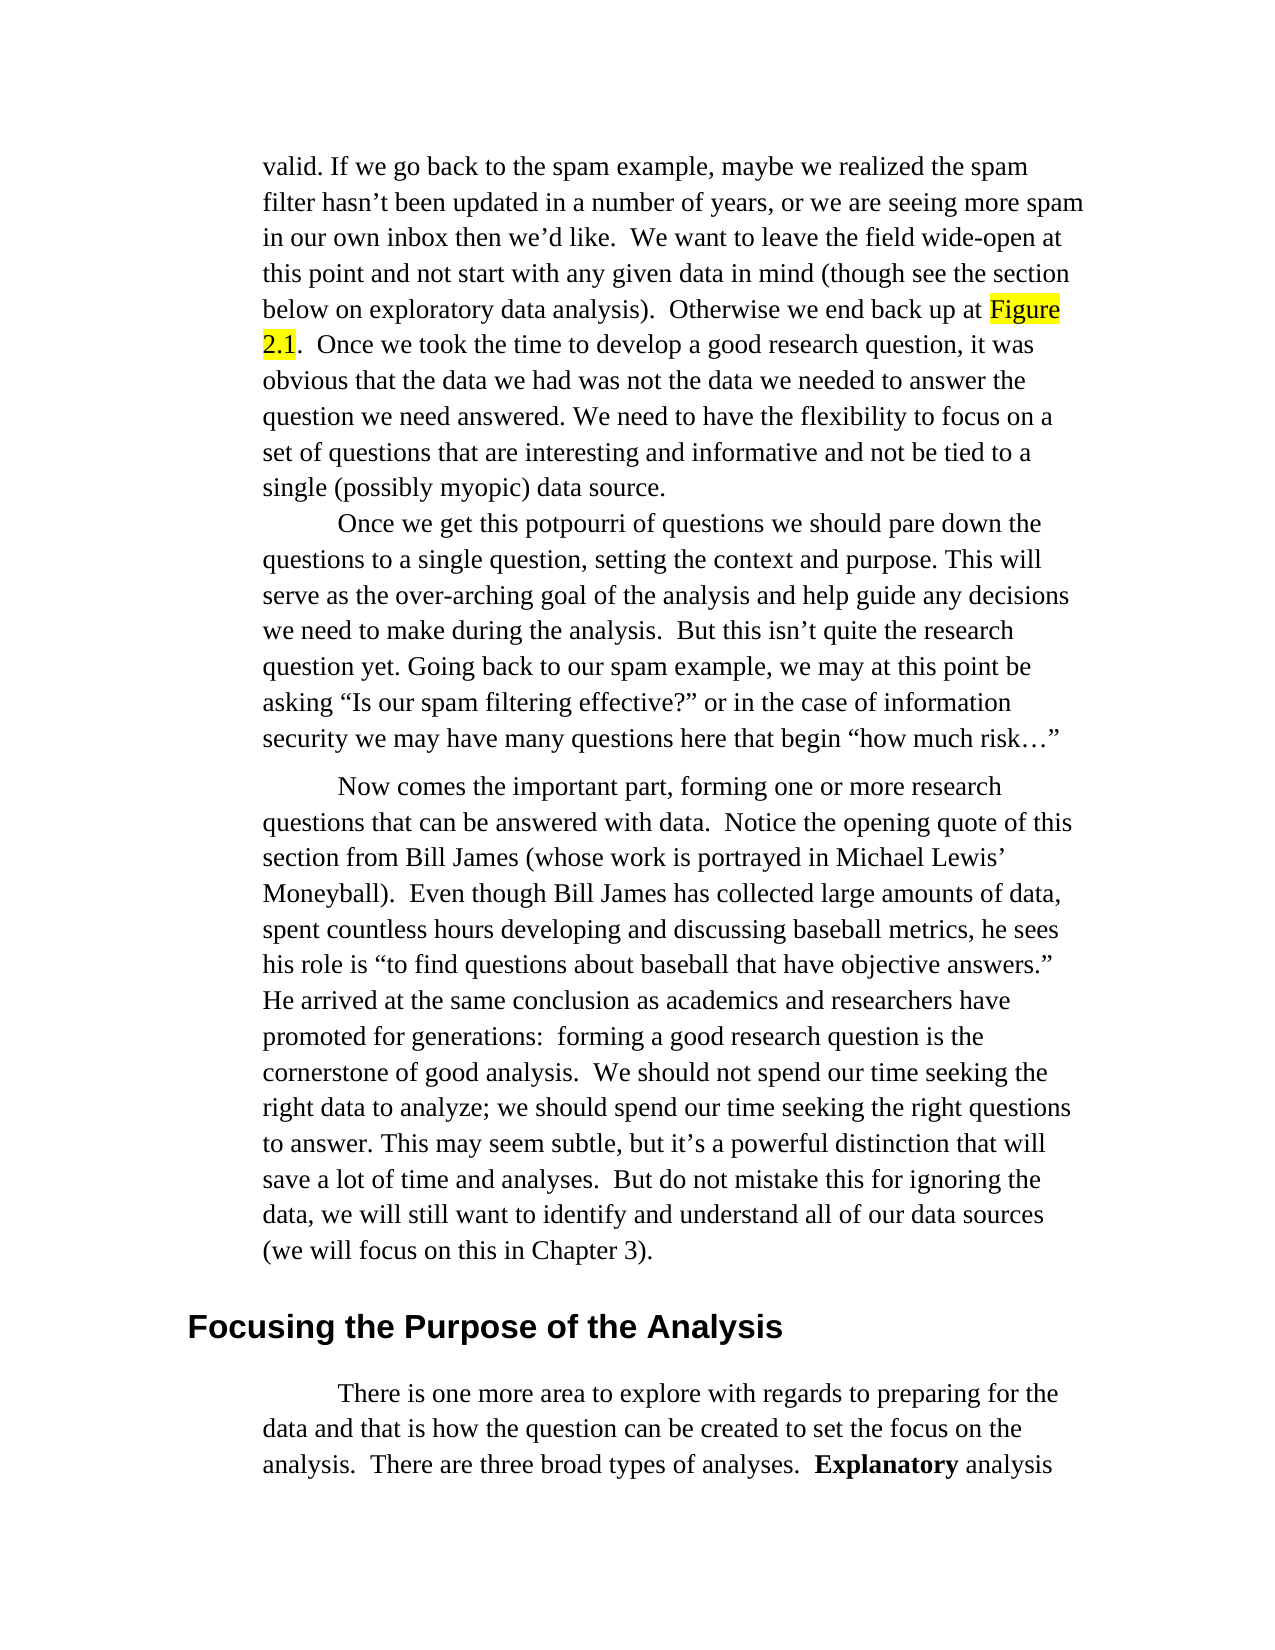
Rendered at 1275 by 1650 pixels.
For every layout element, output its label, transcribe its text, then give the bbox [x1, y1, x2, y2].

text Now comes the important part, forming one or more research questions that can be answered with data. Notice the opening quote of this section from Bill James (whose work is portrayed in Michael Lewis’ Moneyball). Even though Bill James has collected large amounts of data, spent countless hours developing and discussing baseball metrics, he sees his role is “to find questions about baseball that have objective answers.” He arrived at the same conclusion as academics and researchers have promoted for generations: forming a good research question is the cornerstone of good analysis. We should not spend our time seeking the right data to analyze; we should spend our time seeking the right questions to answer. This may seem subtle, but it’s a powerful distinction that will save a lot of time and analyses. But do not mistake this for ignoring the data, we will still want to identify and understand all of our data sources (we will focus on this in Chapter 3). [262, 770, 1087, 1266]
text Focusing the Purpose of the Analysis [187, 1308, 1087, 1346]
